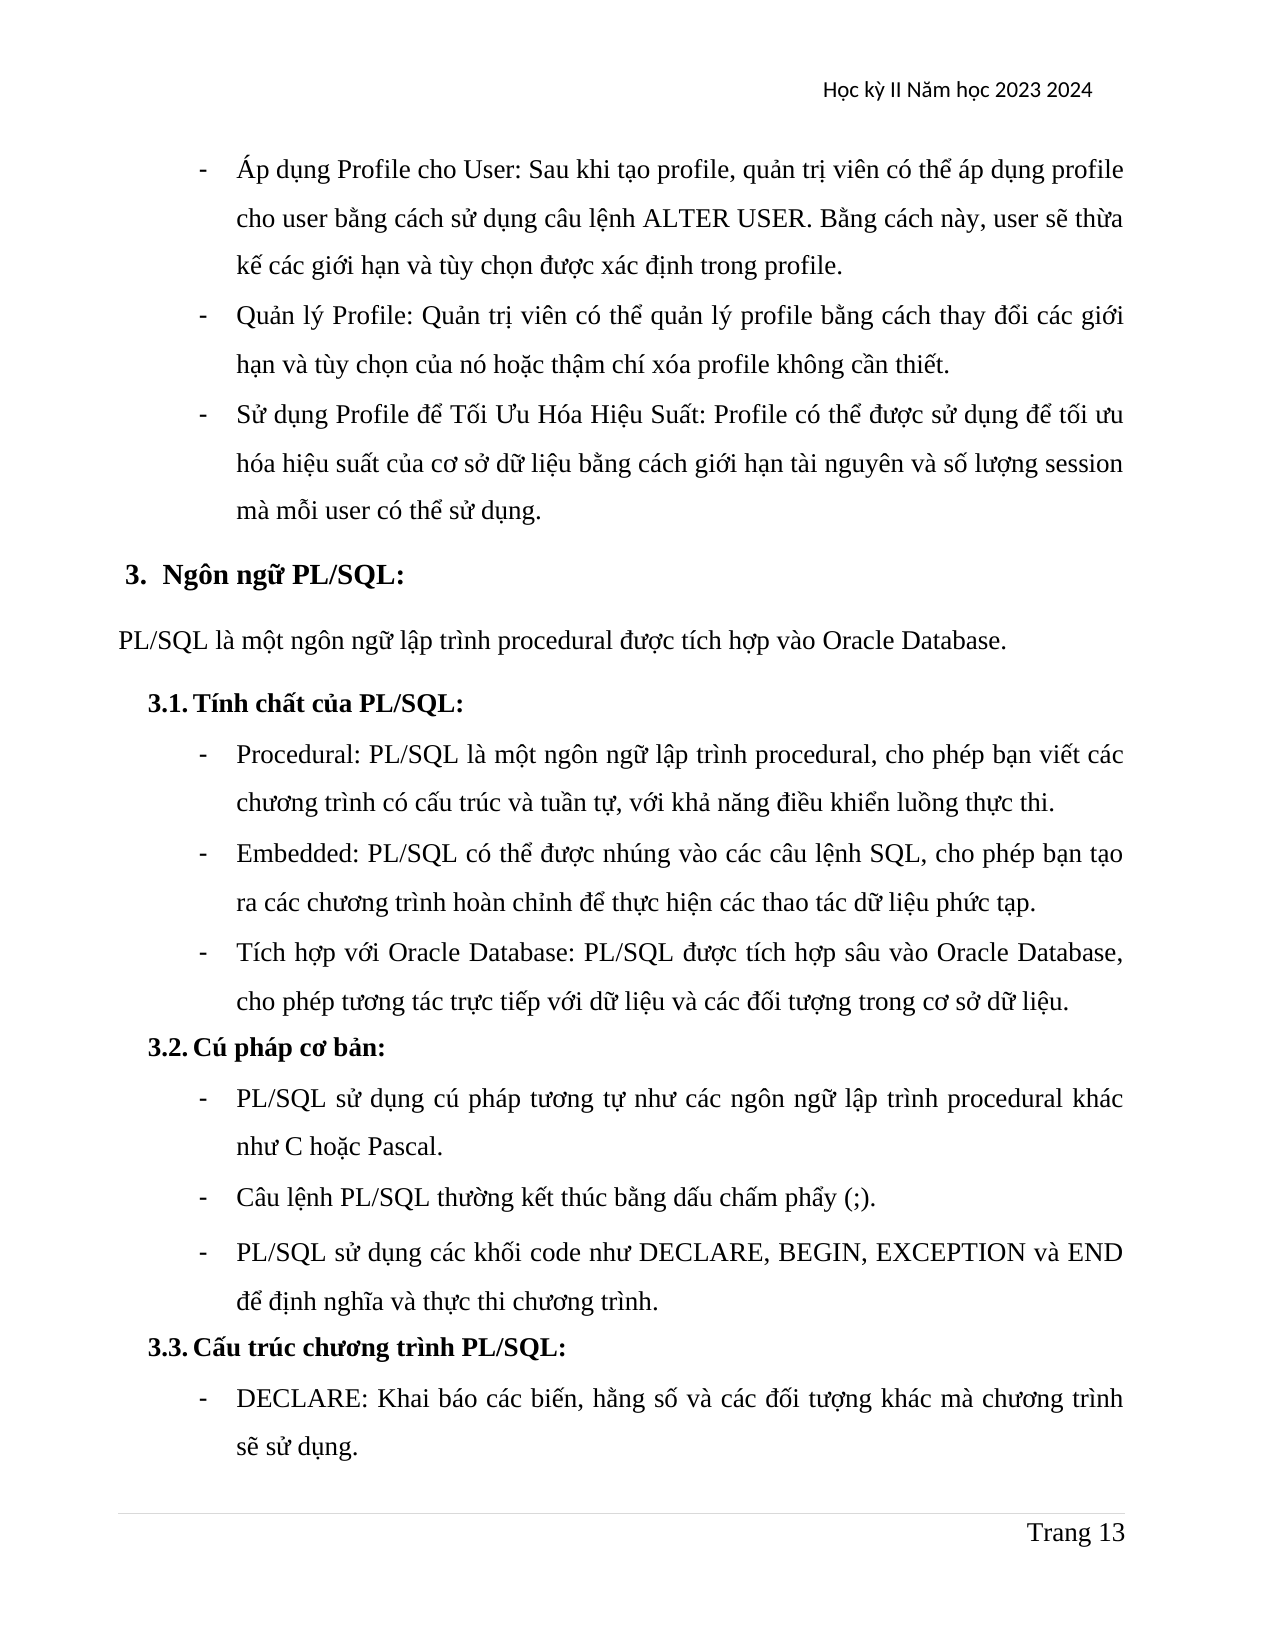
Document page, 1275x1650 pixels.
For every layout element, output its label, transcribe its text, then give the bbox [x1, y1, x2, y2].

list Sử dụng Profile để Tối Ưu Hóa Hiệu Suất: Profile có thể được sử dụng để tối ưu hóa hiệu suất của cơ sở dữ liệu bằng cách giới hạn tài nguyên và số lượng session mà mỗi user có thể sử dụng. [199, 395, 1125, 525]
list PL/SQL sử dụng cú pháp tương tự như các ngôn ngữ lập trình procedural khác như C hoặc Pascal. [199, 1078, 1125, 1162]
list DECLARE: Khai báo các biến, hằng số và các đối tượng khác mà chương trình sẽ sử dụng. [199, 1378, 1125, 1462]
list Embedded: PL/SQL có thể được nhúng vào các câu lệnh SQL, cho phép bạn tạo ra các chương trình hoàn chỉnh để thực hiện các thao tác dữ liệu phức tạp. [199, 833, 1125, 917]
subtitle Ngôn ngữ PL/SQL: [125, 557, 1125, 591]
list Tích hợp với Oracle Database: PL/SQL được tích hợp sâu vào Oracle Database, cho phép tương tác trực tiếp với dữ liệu và các đối tượng trong cơ sở dữ liệu. [199, 932, 1125, 1016]
list Tính chất của PL/SQL: [148, 687, 1125, 719]
list Cú pháp cơ bản: [148, 1031, 1125, 1062]
list Áp dụng Profile cho User: Sau khi tạo profile, quản trị viên có thể áp dụng profile cho user bằng cách sử dụng câu lệnh ALTER USER. Bằng cách này, user sẽ thừa kế các giới hạn và tùy chọn được xác định trong profile. [199, 150, 1125, 280]
list Procedural: PL/SQL là một ngôn ngữ lập trình procedural, cho phép bạn viết các chương trình có cấu trúc và tuần tự, với khả năng điều khiển luồng thực thi. [199, 734, 1125, 818]
list Cấu trúc chương trình PL/SQL: [148, 1331, 1125, 1363]
list Quản lý Profile: Quản trị viên có thể quản lý profile bằng cách thay đổi các giới hạn và tùy chọn của nó hoặc thậm chí xóa profile không cần thiết. [199, 296, 1125, 379]
list PL/SQL sử dụng các khối code như DECLARE, BEGIN, EXCEPTION và END để định nghĩa và thực thi chương trình. [199, 1232, 1125, 1316]
list Câu lệnh PL/SQL thường kết thúc bằng dấu chấm phẩy (;). [199, 1177, 1125, 1214]
text PL/SQL là một ngôn ngữ lập trình procedural được tích hợp vào Oracle Database. [118, 624, 1125, 655]
